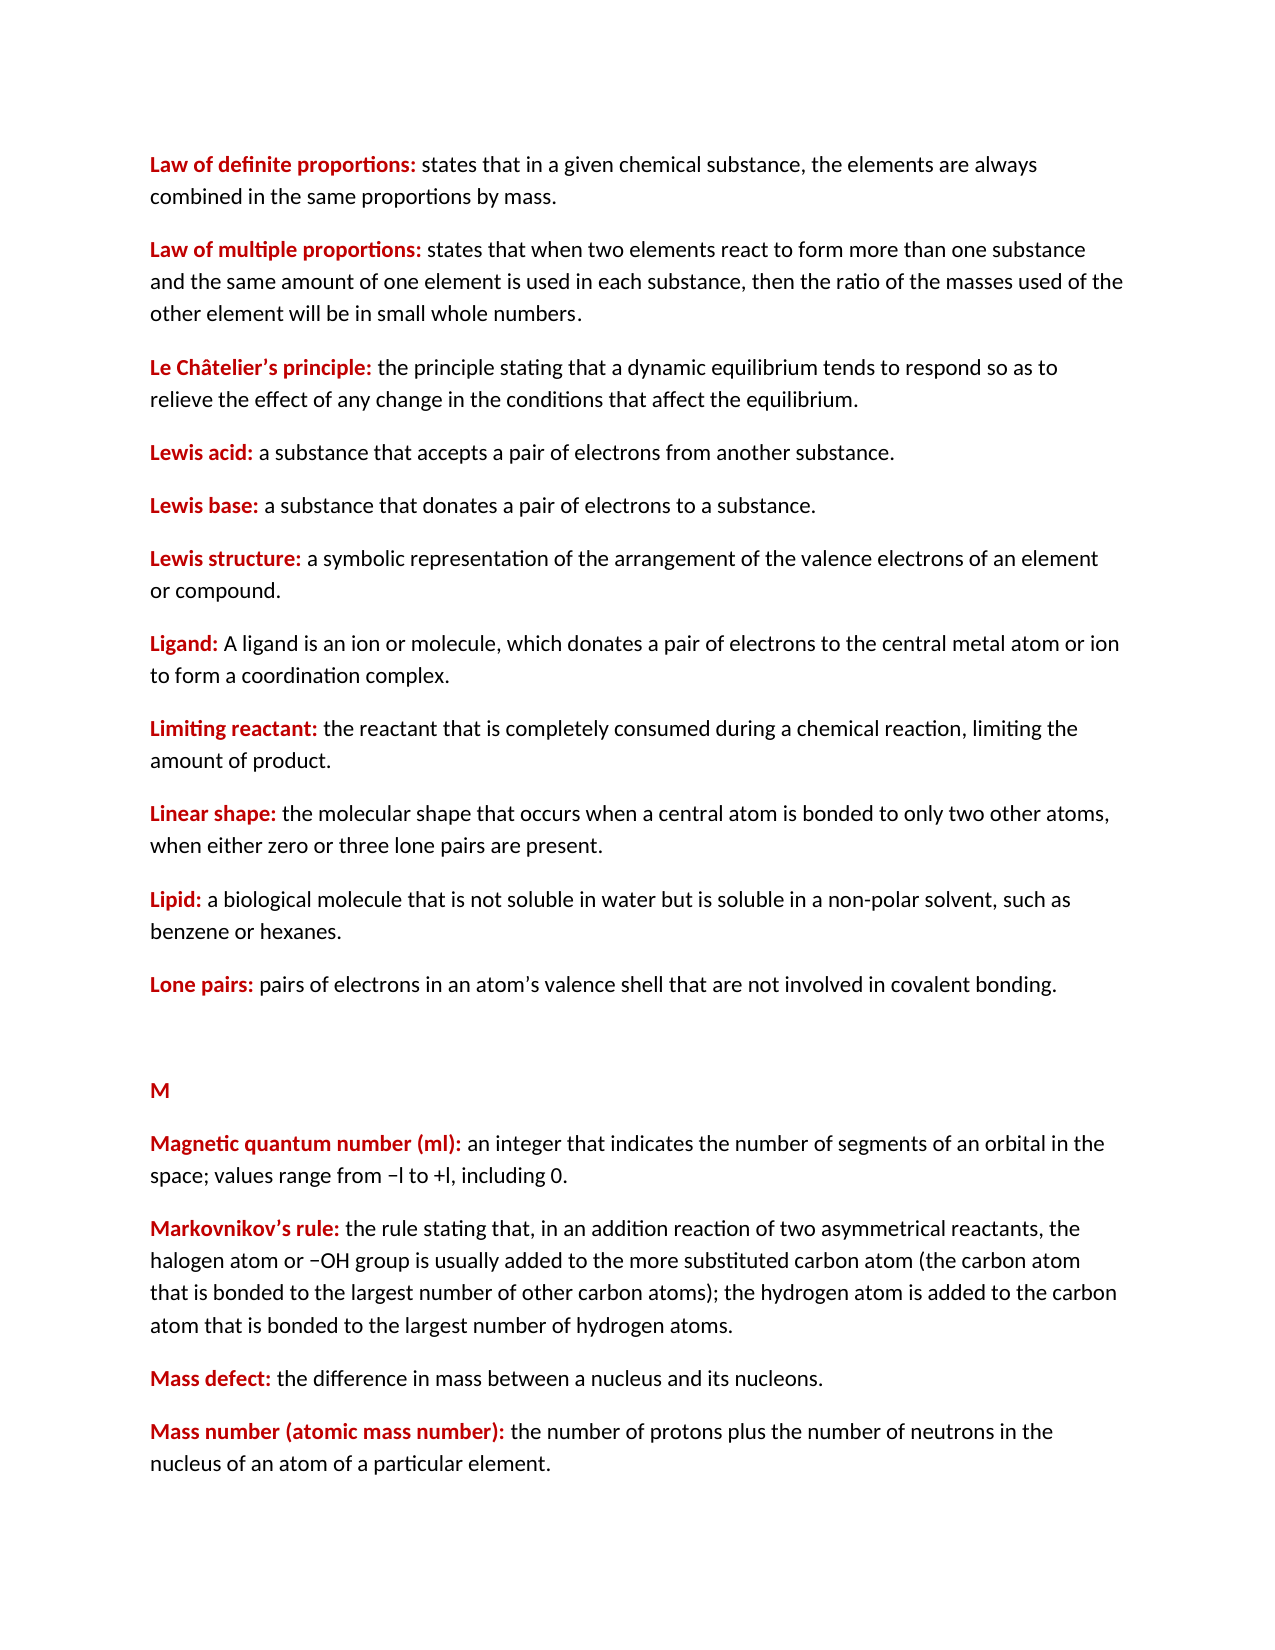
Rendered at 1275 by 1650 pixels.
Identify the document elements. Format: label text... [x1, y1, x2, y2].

text Magnetic quantum number (ml): an integer that indicates the number of segments of an orbital in the space; values range from −l to +l, including 0. [150, 1129, 1125, 1189]
text Lone pairs: pairs of electrons in an atom’s valence shell that are not involved in covalent bonding. [150, 970, 1125, 998]
text Lipid: a biological molecule that is not soluble in water but is soluble in a non-polar solvent, such as benzene or hexanes. [150, 885, 1125, 945]
text Mass defect: the difference in mass between a nucleus and its nucleons. [150, 1364, 1125, 1392]
text Limiting reactant: the reactant that is completely consumed during a chemical reaction, limiting the amount of product. [150, 714, 1125, 774]
text Ligand: A ligand is an ion or molecule, which donates a pair of electrons to the central metal atom or ion to form a coordination complex. [150, 629, 1125, 689]
text Le Châtelier’s principle: the principle stating that a dynamic equilibrium tends to respond so as to relieve the effect of any change in the conditions that affect the equilibrium. [150, 353, 1125, 413]
text M [150, 1076, 1125, 1104]
text Lewis acid: a substance that accepts a pair of electrons from another substance. [150, 438, 1125, 466]
text Linear shape: the molecular shape that occurs when a central atom is bonded to only two other atoms, when either zero or three lone pairs are present. [150, 799, 1125, 860]
text Law of multiple proportions: states that when two elements react to form more than one substance and the same amount of one element is used in each substance, then the ratio of the masses used of the other element will be in small whole numbers. [150, 235, 1125, 328]
text Mass number (atomic mass number): the number of protons plus the number of neutrons in the nucleus of an atom of a particular element. [150, 1417, 1125, 1477]
text Lewis structure: a symbolic representation of the arrangement of the valence electrons of an element or compound. [150, 544, 1125, 604]
text Lewis base: a substance that donates a pair of electrons to a substance. [150, 491, 1125, 519]
text Markovnikov’s rule: the rule stating that, in an addition reaction of two asymmetrical reactants, the halogen atom or −OH group is usually added to the more substituted carbon atom (the carbon atom that is bonded to the largest number of other carbon atoms); the hydrogen atom is added to the carbon atom that is bonded to the largest number of hydrogen atoms. [150, 1214, 1125, 1339]
text Law of definite proportions: states that in a given chemical substance, the elements are always combined in the same proportions by mass. [150, 150, 1125, 210]
